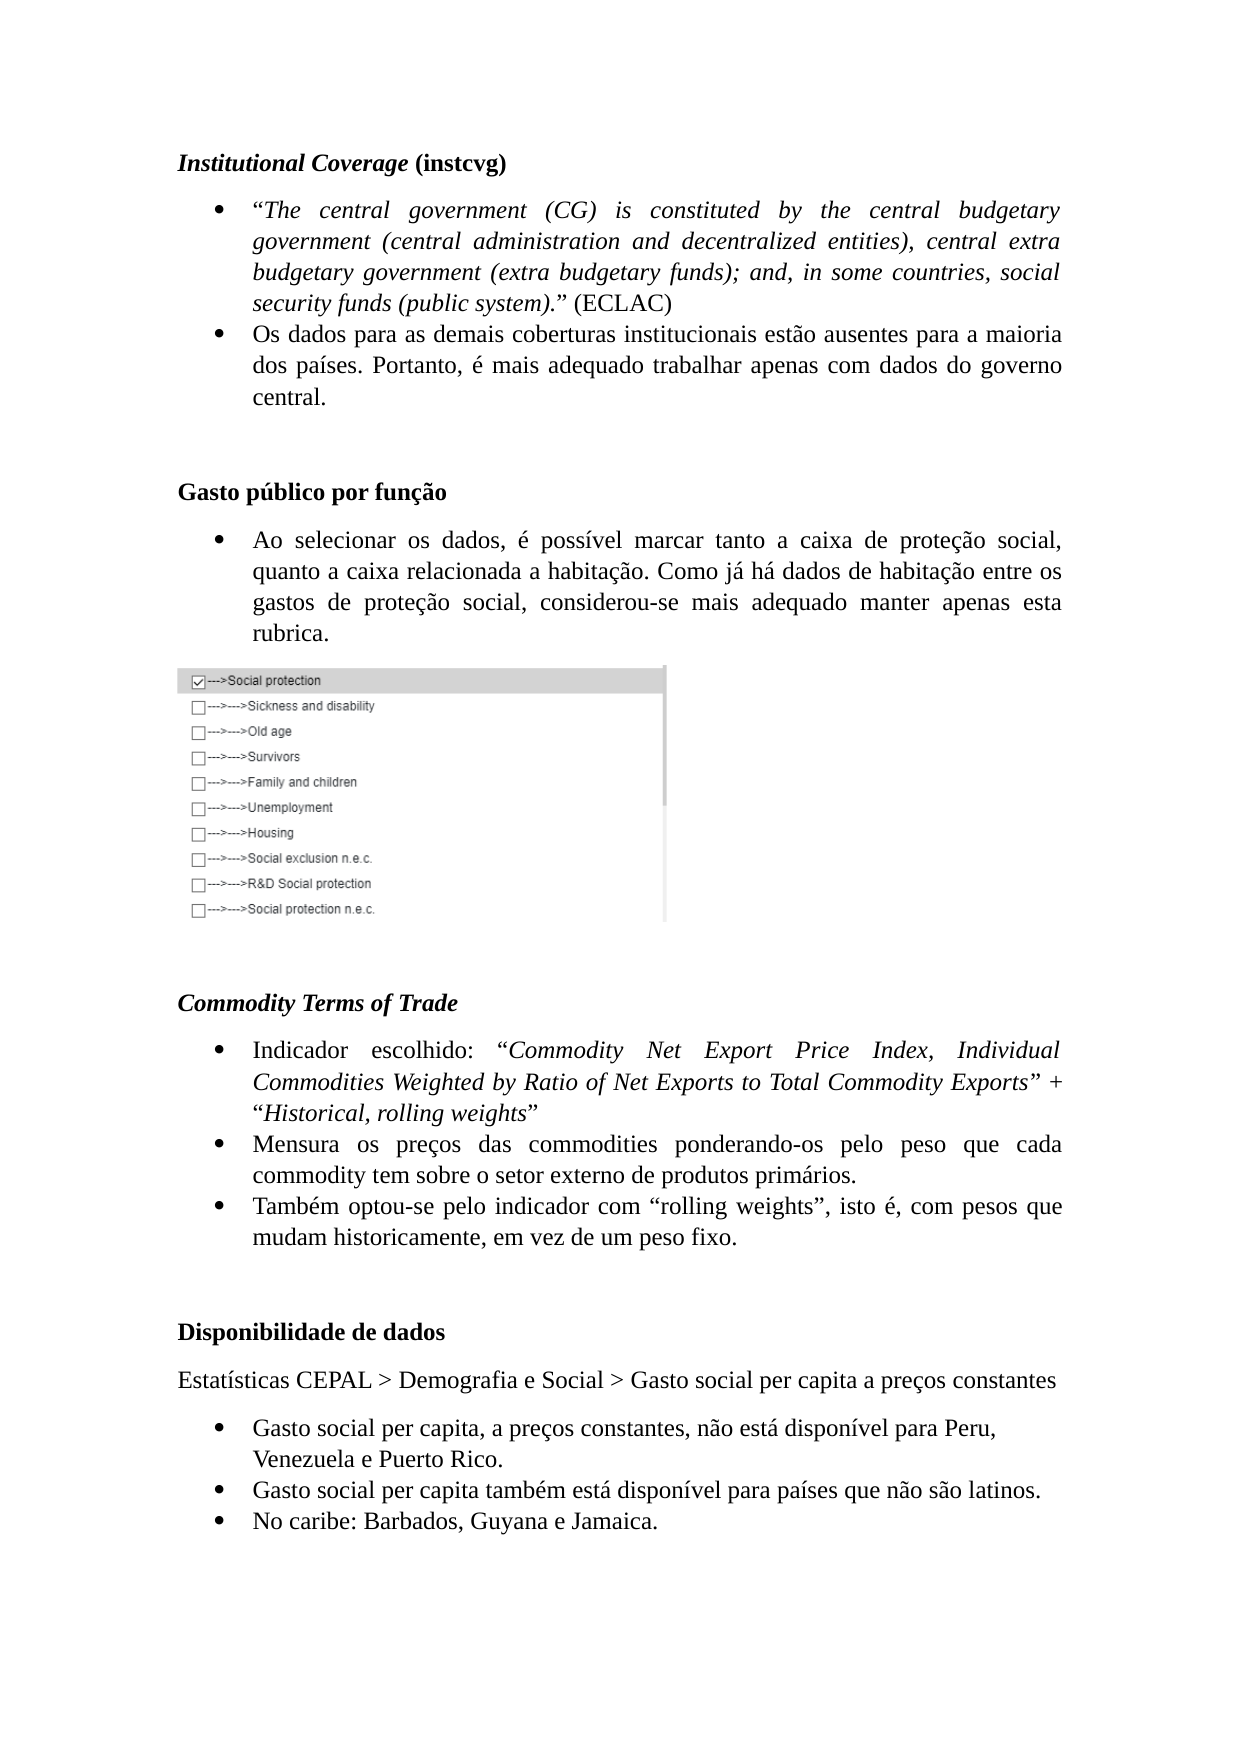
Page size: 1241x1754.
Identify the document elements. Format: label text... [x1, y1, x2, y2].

list Mensura os preços das commodities ponderando-os pelo peso que cada commodity tem sobre o setor externo de produtos primários. [215, 1129, 1063, 1188]
text Disponibilidade de dados [177, 1317, 1063, 1346]
list Gasto social per capita, a preços constantes, não está disponível para Peru, Venezuela e Puerto Rico. [215, 1413, 1063, 1472]
list Também optou-se pelo indicador com “rolling weights”, isto é, com pesos que mudam historicamente, em vez de um peso fixo. [215, 1191, 1063, 1251]
text Estatísticas CEPAL > Demografia e Social > Gasto social per capita a preços constantes [177, 1365, 1063, 1394]
picture [177, 665, 667, 922]
list No caribe: Barbados, Guyana e Jamaica. [215, 1506, 1063, 1534]
list Gasto social per capita também está disponível para países que não são latinos. [215, 1475, 1063, 1503]
list Ao selecionar os dados, é possível marcar tanto a caixa de proteção social, quanto a caixa relacionada a habitação. Como já há dados de habitação entre os gastos de proteção social, considerou-se mais adequado manter apenas esta rubrica. [215, 525, 1063, 647]
text Commodity Terms of Trade [177, 988, 1063, 1017]
list Os dados para as demais coberturas institucionais estão ausentes para a maioria dos países. Portanto, é mais adequado trabalhar apenas com dados do governo central. [215, 319, 1063, 410]
list Indicador escolhido: “Commodity Net Export Price Index, Individual Commodities Weighted by Ratio of Net Exports to Total Commodity Exports” + “Historical, rolling weights” [215, 1036, 1063, 1126]
text Gasto público por função [177, 477, 1063, 506]
text Institutional Coverage (instcvg) [177, 148, 1063, 176]
list “The central government (CG) is constituted by the central budgetary government (central administration and decentralized entities), central extra budgetary government (extra budgetary funds); and, in some countries, social security funds (public system).” (ECLAC) [215, 195, 1063, 317]
